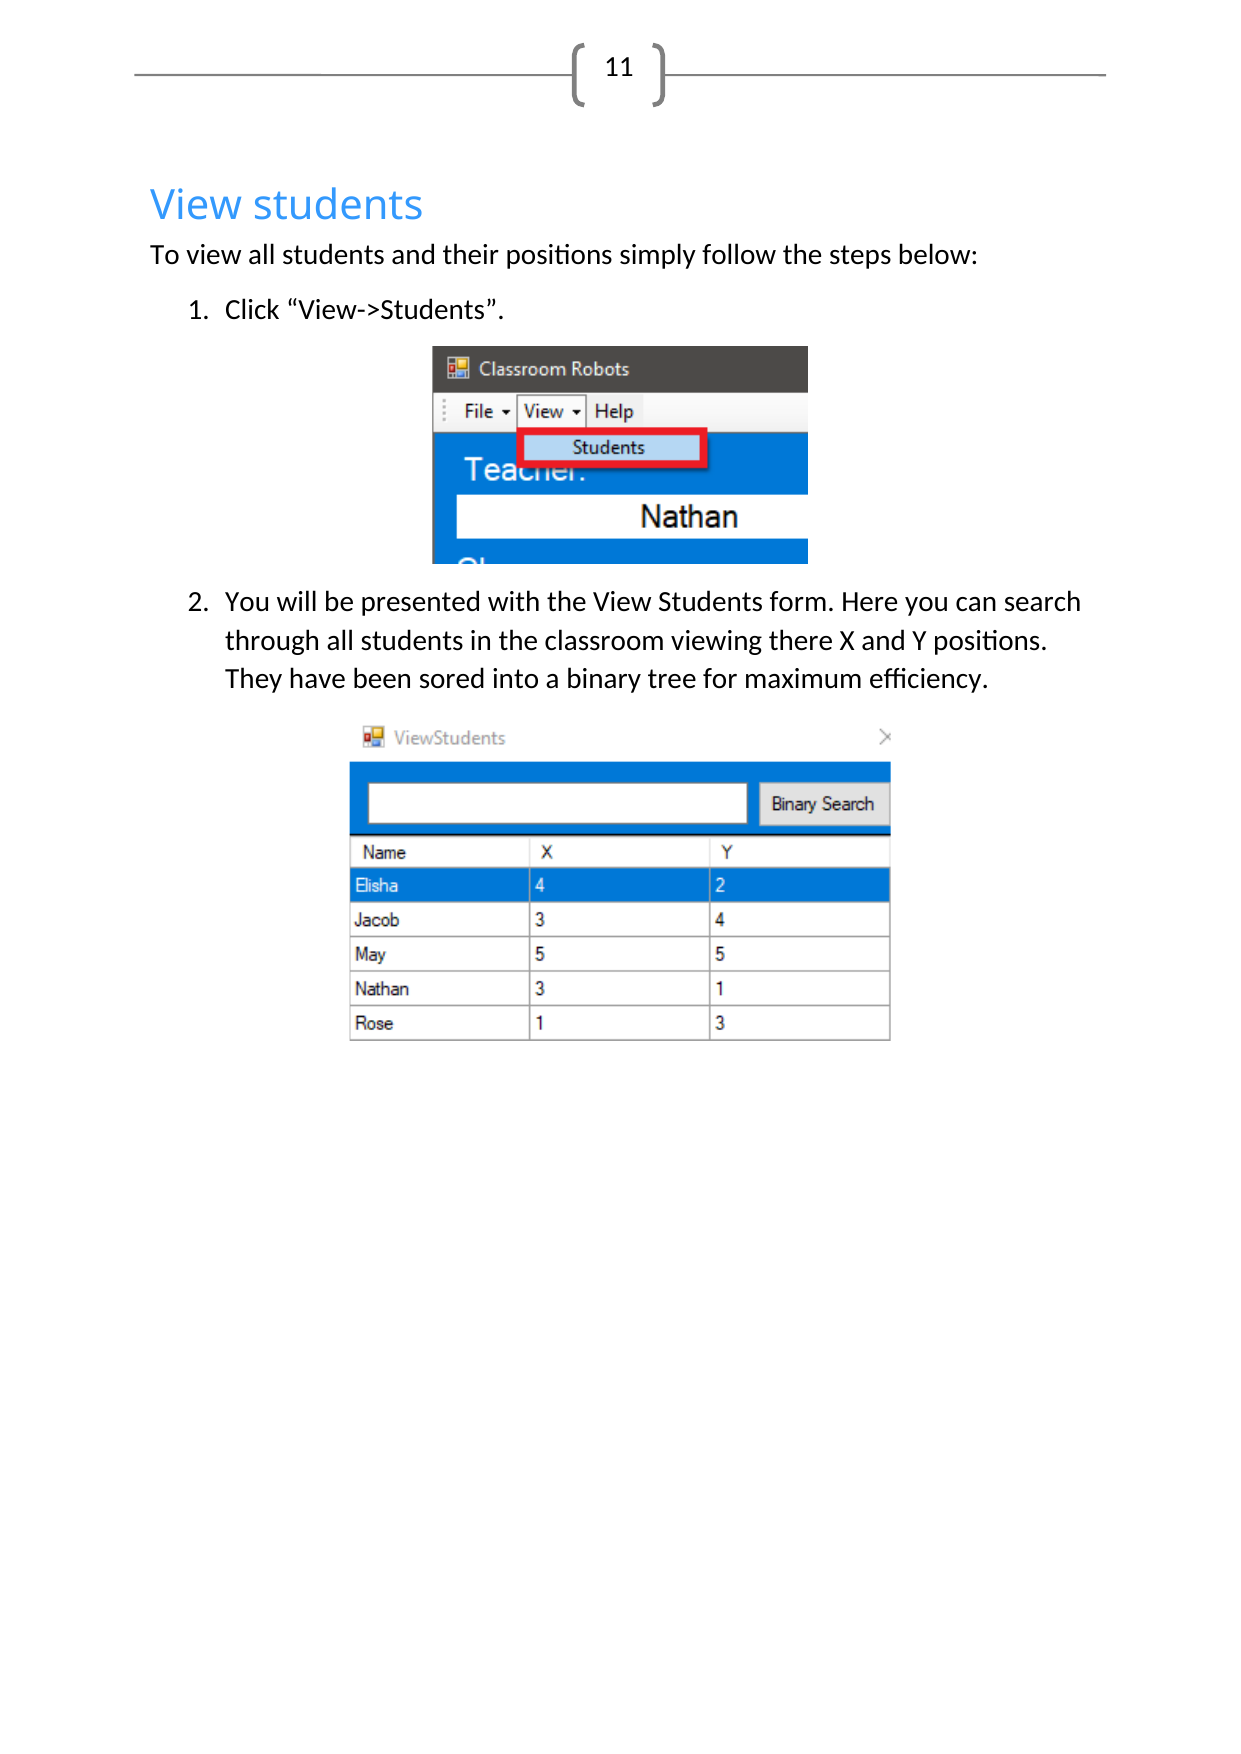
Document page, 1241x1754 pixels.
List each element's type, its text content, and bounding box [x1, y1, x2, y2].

list You will be presented with the View Students form. Here you can search through all students in the classroom viewing there X and Y positions. They have been sored into a binary tree for maximum efficiency. [187, 583, 1090, 696]
text To view all students and their positions simply follow the steps below: [150, 236, 1090, 272]
list Click “View->Students”. [187, 291, 1090, 327]
subtitle View students [150, 175, 1090, 232]
picture [349, 715, 891, 1041]
picture [432, 346, 808, 564]
